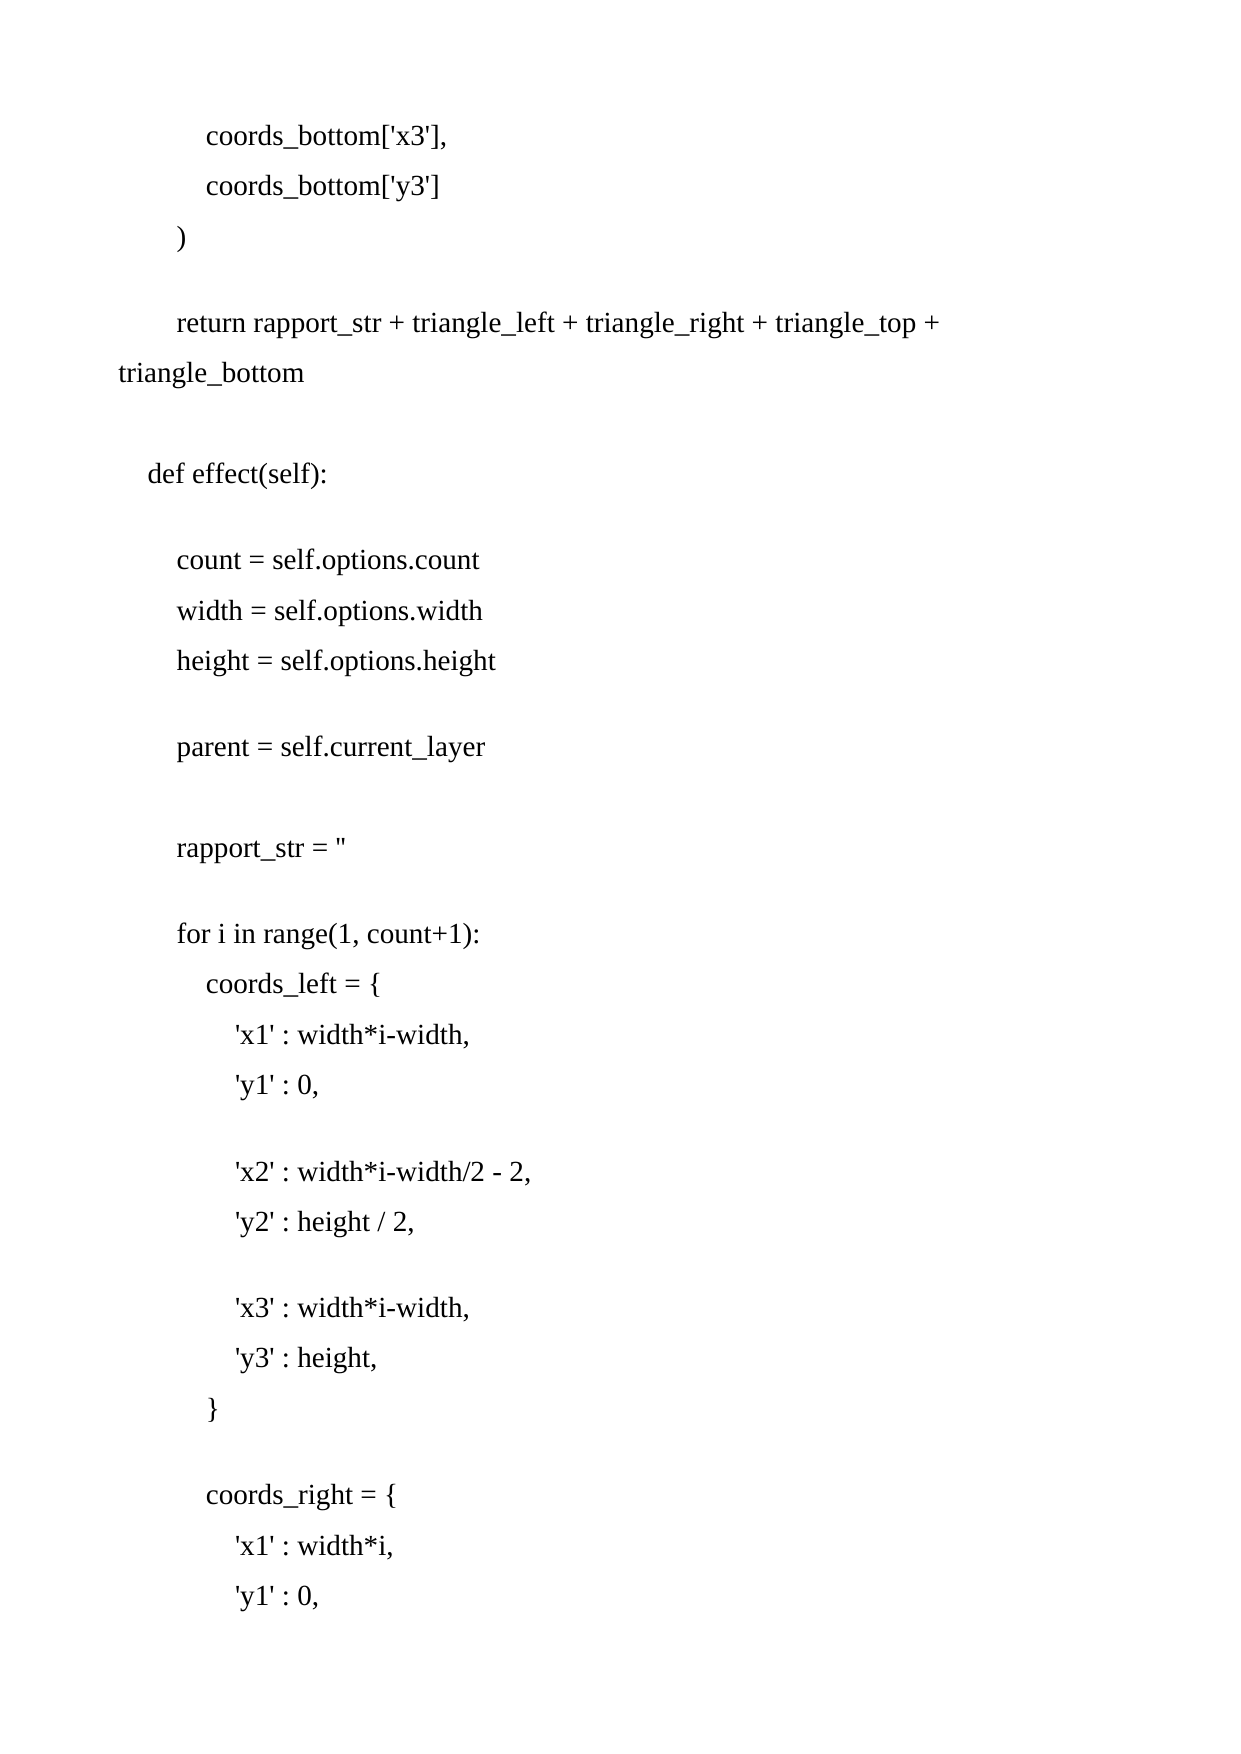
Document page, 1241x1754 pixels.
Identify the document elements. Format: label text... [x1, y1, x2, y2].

text 'x1' : width*i-width, [118, 1017, 1122, 1051]
text } [118, 1391, 1122, 1424]
text for i in range(1, count+1): [118, 916, 1122, 950]
text rapport_str = '' [118, 830, 1122, 863]
text coords_right = { [118, 1477, 1122, 1511]
text 'y3' : height, [118, 1341, 1122, 1374]
text 'x1' : width*i, [118, 1528, 1122, 1561]
text return rapport_str + triangle_left + triangle_right + triangle_top + triangle_bottom [118, 305, 1122, 389]
text coords_bottom['x3'], [118, 118, 1122, 152]
text coords_left = { [118, 967, 1122, 1000]
text 'x3' : width*i-width, [118, 1290, 1122, 1324]
text ) [118, 219, 1122, 252]
text 'y1' : 0, [118, 1067, 1122, 1101]
text parent = self.current_layer [118, 729, 1122, 763]
text width = self.options.width [118, 593, 1122, 626]
text 'y1' : 0, [118, 1578, 1122, 1611]
text coords_bottom['y3'] [118, 168, 1122, 202]
text 'y2' : height / 2, [118, 1204, 1122, 1237]
text height = self.options.height [118, 643, 1122, 677]
text count = self.options.count [118, 542, 1122, 576]
text 'x2' : width*i-width/2 - 2, [118, 1154, 1122, 1187]
text def effect(self): [118, 456, 1122, 489]
